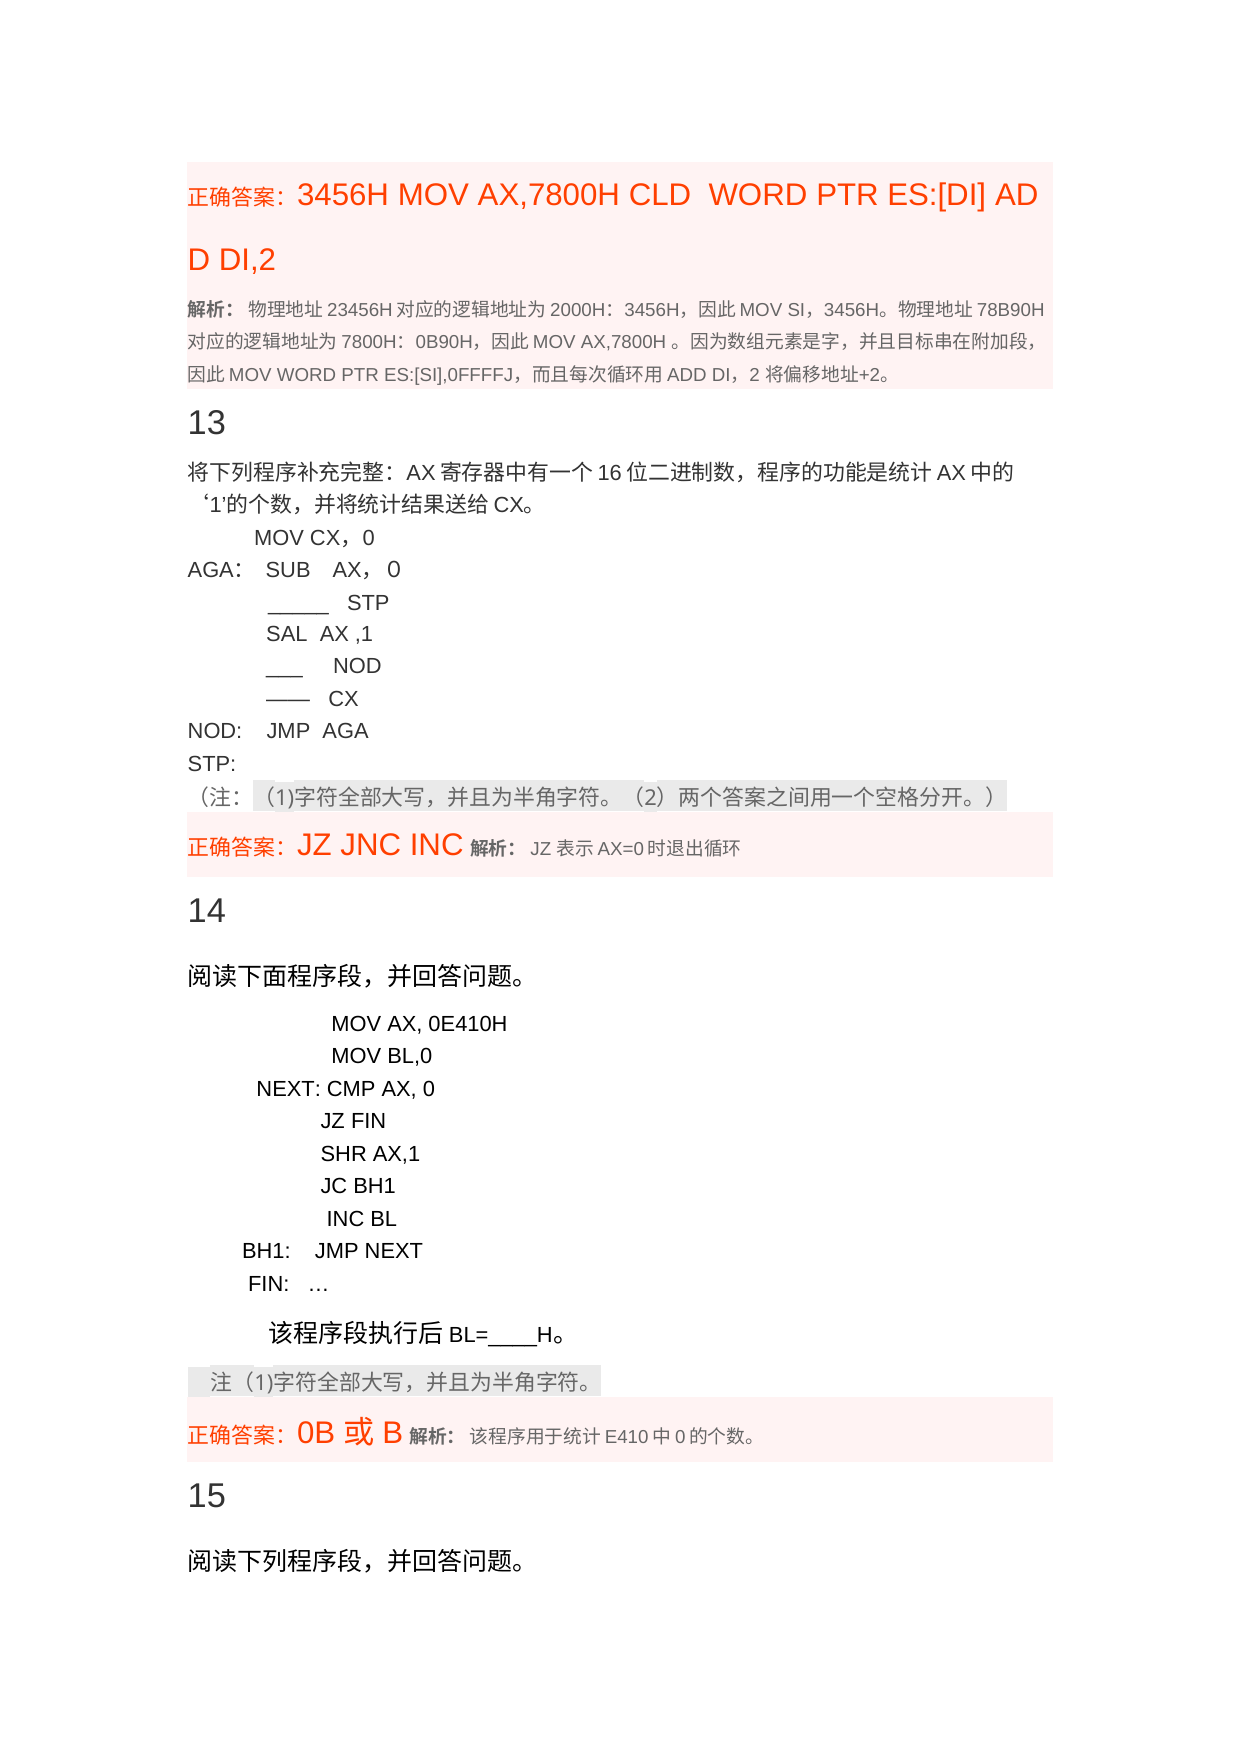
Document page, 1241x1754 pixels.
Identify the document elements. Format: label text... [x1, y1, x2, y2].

text NEXT: CMP AX, 0 [187, 1072, 1053, 1104]
text （注：（1)字符全部大写，并且为半角字符。（2）两个答案之间用一个空格分开。） [187, 779, 1053, 812]
text FIN: … [187, 1267, 1053, 1299]
text ___ NOD [187, 649, 1053, 682]
text NOD: JMP AGA [187, 714, 1053, 747]
text 13 [187, 389, 1053, 454]
text _____ STP [187, 584, 1053, 617]
text SHR AX,1 [187, 1137, 1053, 1169]
text MOV AX, 0E410H [187, 1007, 1053, 1039]
text BH1: JMP NEXT [187, 1234, 1053, 1267]
text 阅读下列程序段，并回答问题。 [187, 1527, 1053, 1592]
text STP: [187, 747, 1053, 779]
text 注（1)字符全部大写，并且为半角字符。 [187, 1364, 1053, 1397]
text 正确答案：JZ JNC INC解析： JZ 表示AX=0时退出循环 [187, 812, 1053, 877]
text JZ FIN [187, 1104, 1053, 1137]
text MOV CX，0 [187, 519, 1053, 552]
text 阅读下面程序段，并回答问题。 [187, 942, 1053, 1007]
text 将下列程序补充完整：AX寄存器中有一个16位二进制数，程序的功能是统计AX中的‘1’的个数，并将统计结果送给CX。 [187, 454, 1053, 519]
text AGA： SUB AX，０ [187, 552, 1053, 584]
text SAL AX ,1 [187, 617, 1053, 649]
text JC BH1 [187, 1169, 1053, 1202]
text —— CX [187, 682, 1053, 714]
text 正确答案：0B 或 B解析： 该程序用于统计E410中0的个数。 [187, 1397, 1053, 1462]
text INC BL [187, 1202, 1053, 1234]
text MOV BL,0 [269, 1039, 1053, 1072]
text 15 [187, 1462, 1053, 1527]
text 正确答案：3456H MOV AX,7800H CLD WORD PTR ES:[DI] ADD DI,2 解析： 物理地址23456H对应的逻辑地址为2000H：3456H，因此MOV SI，3456H。物理地址78B90H对应的逻辑地址为7800H：0B90H，因此MOV AX,7800H 。因为数组元素是字，并且目标串在附加段，因此MOV WORD PTR ES:[SI],0FFFFJ，而且每次循环用ADD DI，2 将偏移地址+2。 [187, 162, 1053, 389]
text 该程序段执行后BL=____H。 [269, 1299, 1053, 1364]
text 14 [187, 877, 1053, 942]
